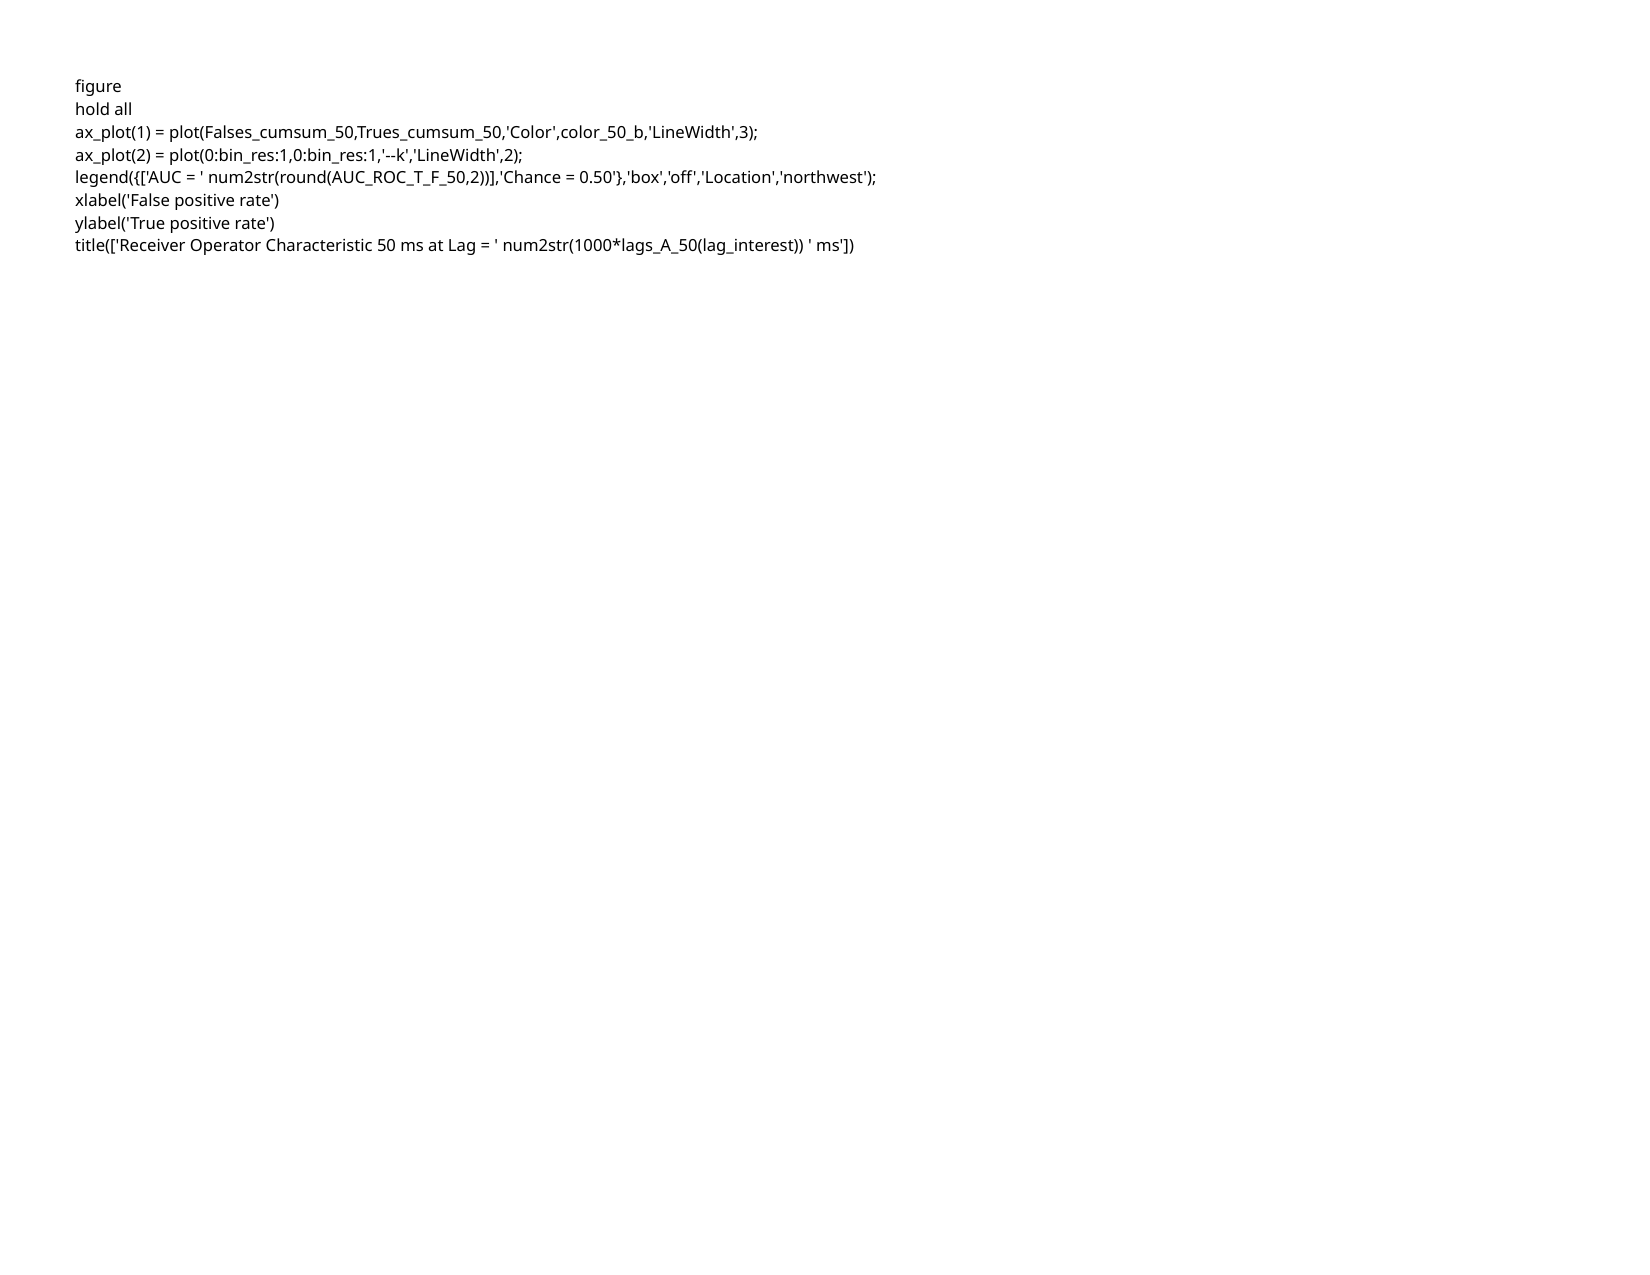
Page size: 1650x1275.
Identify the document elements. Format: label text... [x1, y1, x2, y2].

text ax_plot(1) = plot(Falses_cumsum_50,Trues_cumsum_50,'Color',color_50_b,'LineWidth',3); [75, 120, 1575, 143]
text figure [75, 75, 1575, 98]
text ylabel('True positive rate') [75, 211, 1575, 234]
text ax_plot(2) = plot(0:bin_res:1,0:bin_res:1,'--k','LineWidth',2); [75, 143, 1575, 166]
text legend({['AUC = ' num2str(round(AUC_ROC_T_F_50,2))],'Chance = 0.50'},'box','off','Location','northwest'); [75, 166, 1575, 188]
text xlabel('False positive rate') [75, 188, 1575, 211]
text hold all [75, 98, 1575, 120]
text title(['Receiver Operator Characteristic 50 ms at Lag = ' num2str(1000*lags_A_50(lag_interest)) ' ms']) [75, 234, 1575, 257]
